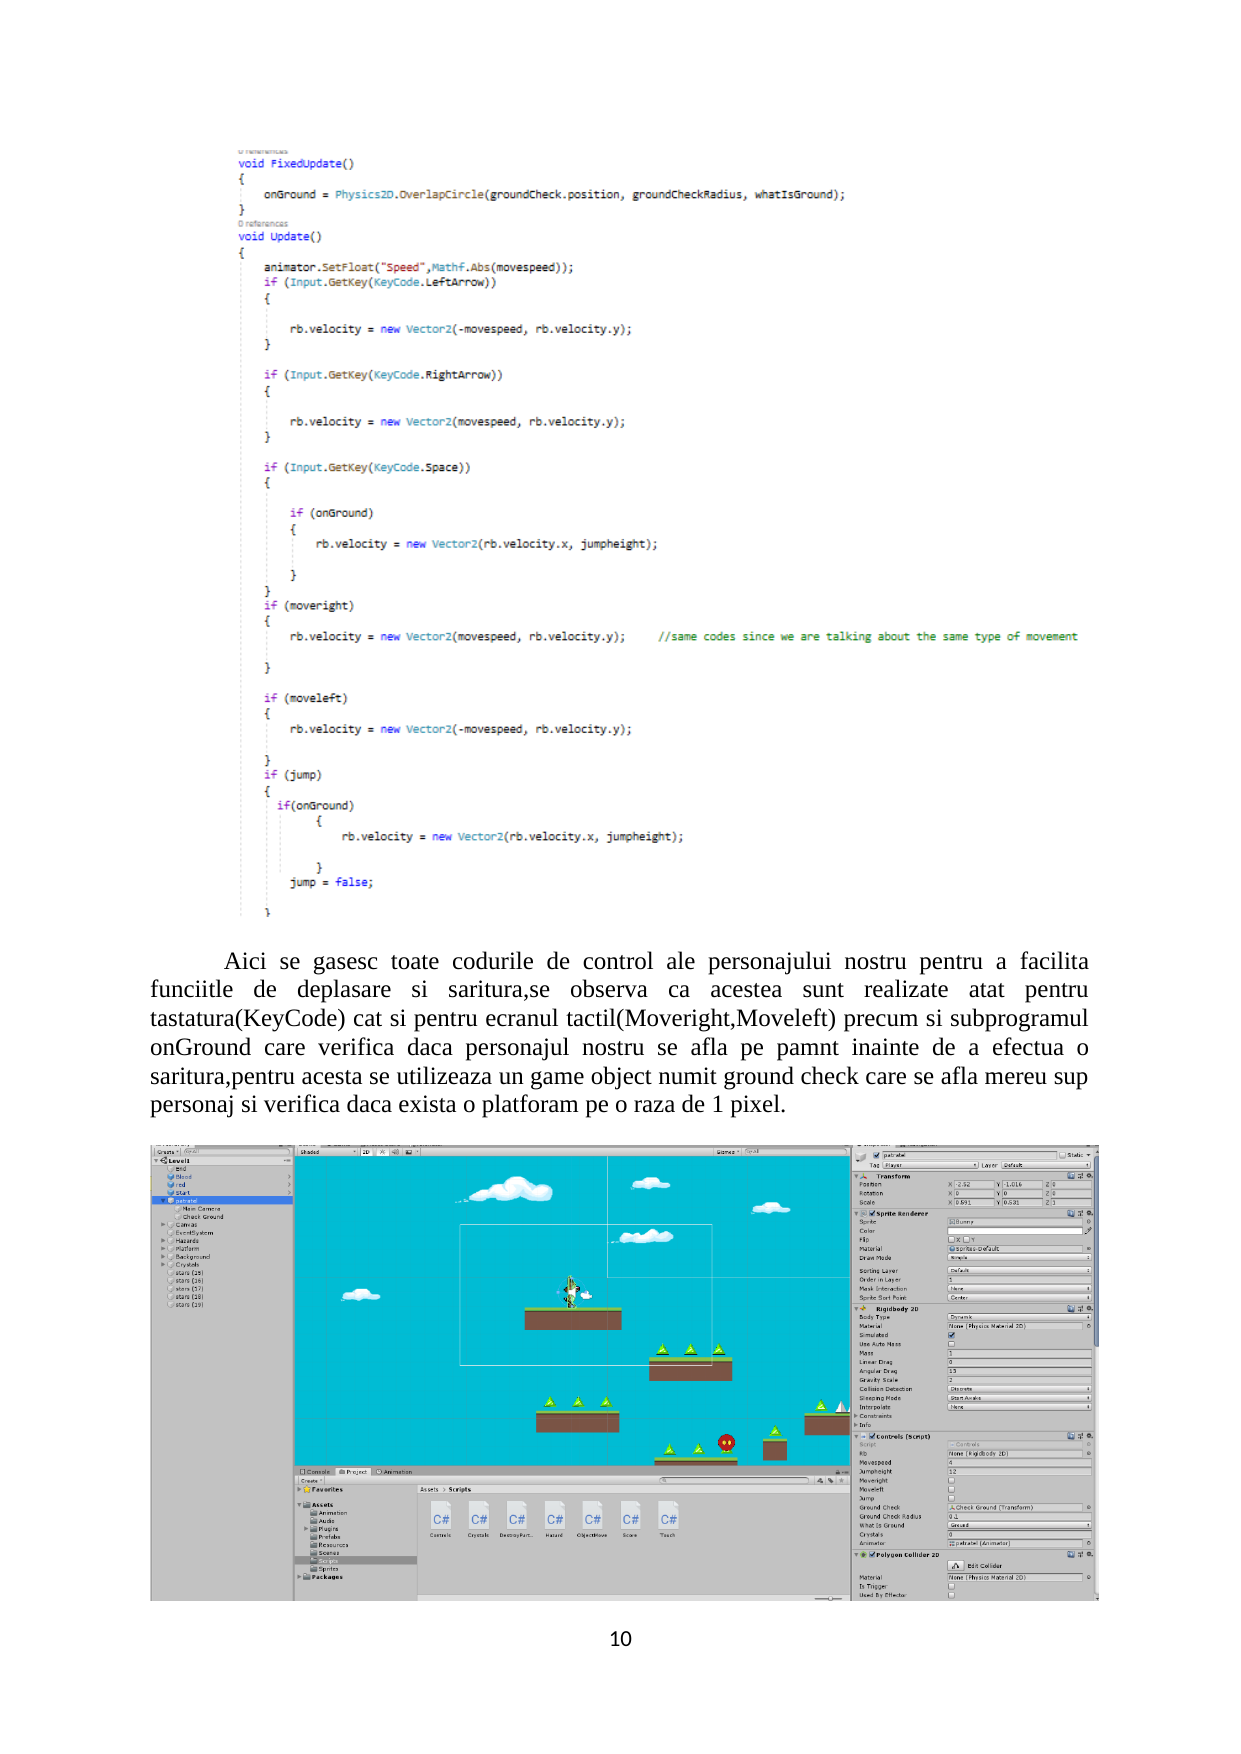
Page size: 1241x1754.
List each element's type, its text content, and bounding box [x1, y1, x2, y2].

text Aici se gasesc toate codurile de control ale personajului nostru pentru a facilita funciitle de deplasare si saritura,se observa ca acestea sunt realizate atat pentru tastatura(KeyCode) cat si pentru ecranul tactil(Moveright,Moveleft) precum si subprogramul onGround care verifica daca personajul nostru se afla pe pamnt inainte de a efectua o saritura,pentru acesta se utilizeaza un game object numit ground check care se afla mereu sup personaj si verifica daca exista o platforam pe o raza de 1 pixel. [150, 946, 1090, 1118]
picture [223, 150, 1163, 917]
picture [150, 1145, 1099, 1601]
